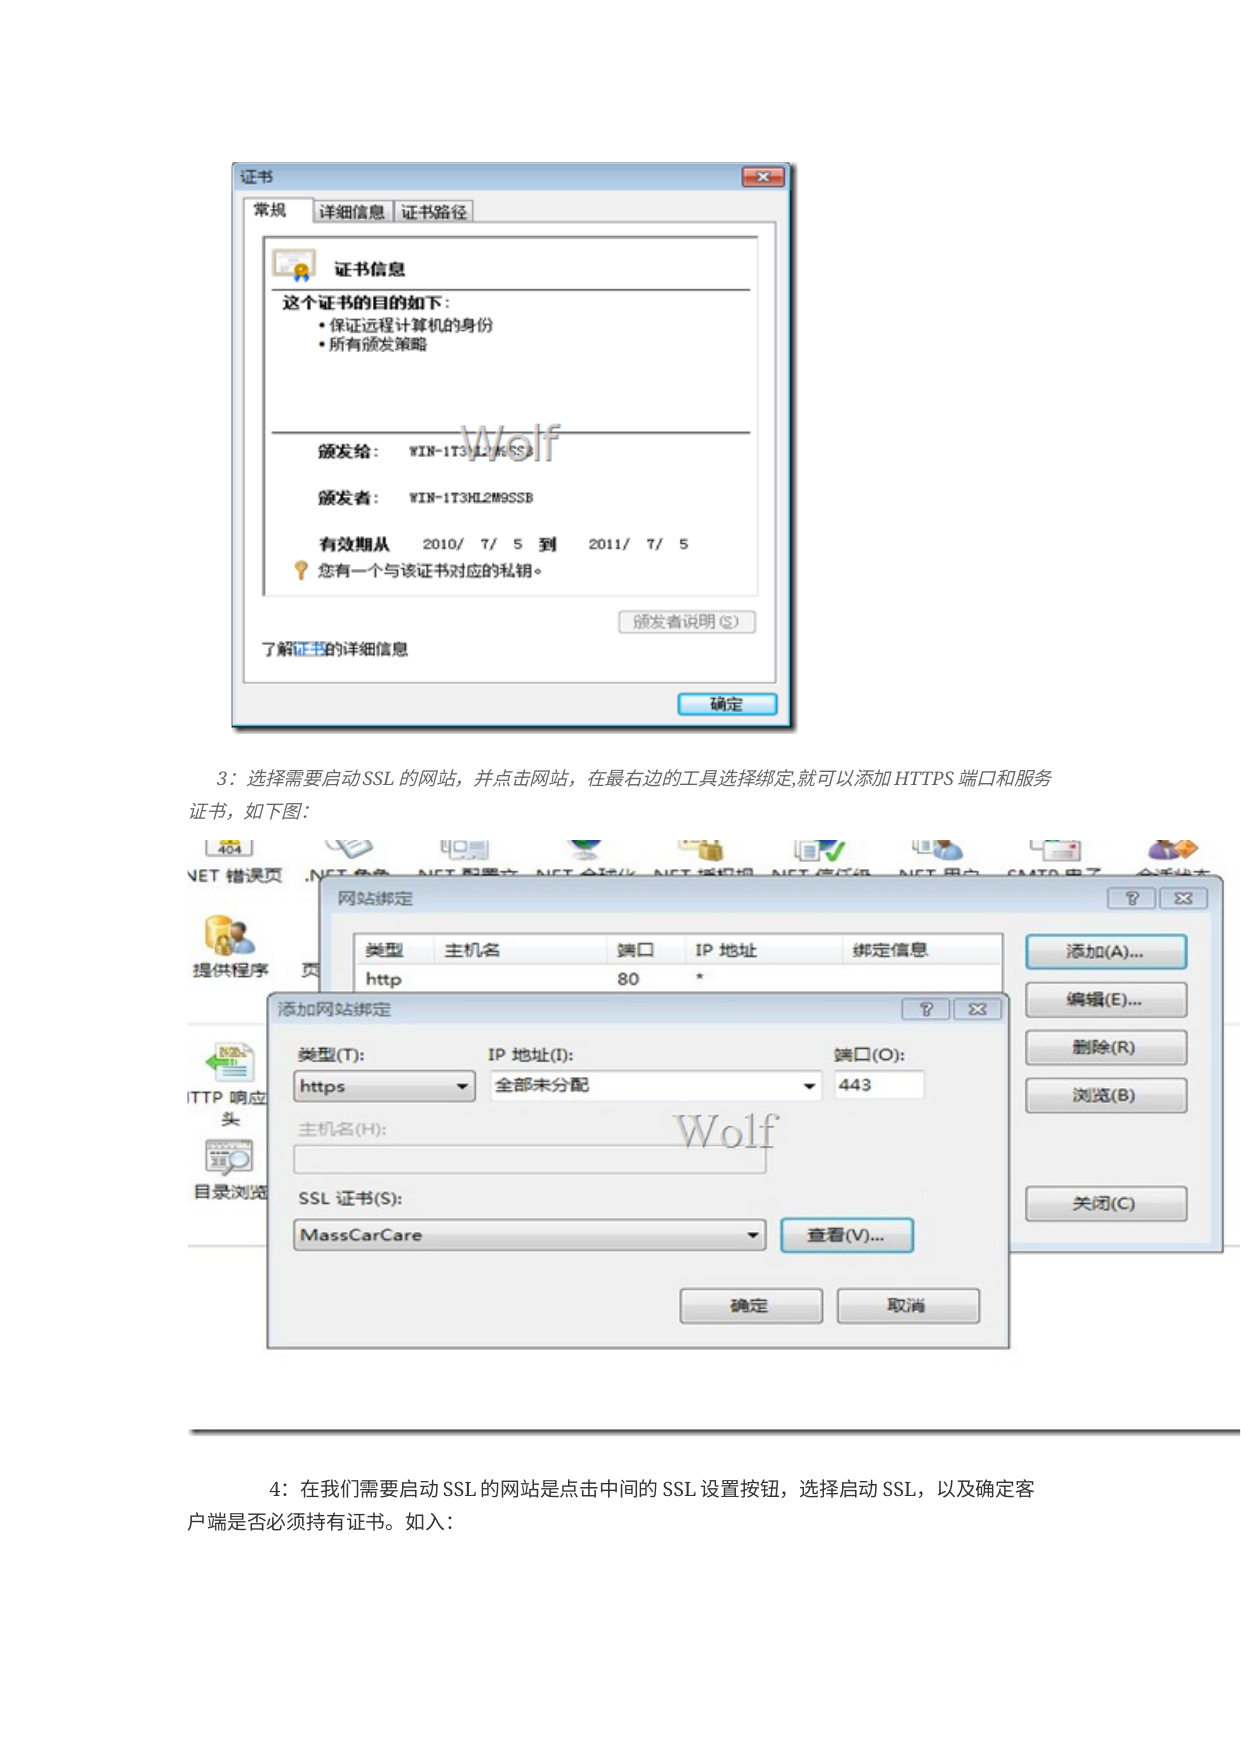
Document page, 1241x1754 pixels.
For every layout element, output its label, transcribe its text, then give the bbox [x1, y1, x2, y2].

text 4：在我们需要启动SSL的网站是点击中间的SSL设置按钮，选择启动SSL，以及确定客户端是否必须持有证书。如入： [187, 1472, 1053, 1537]
text 3：选择需要启动SSL的网站，并点击网站，在最右边的工具选择绑定,就可以添加HTTPS端口和服务证书，如下图： [187, 761, 1053, 826]
picture [187, 840, 1241, 1436]
picture [231, 162, 798, 734]
